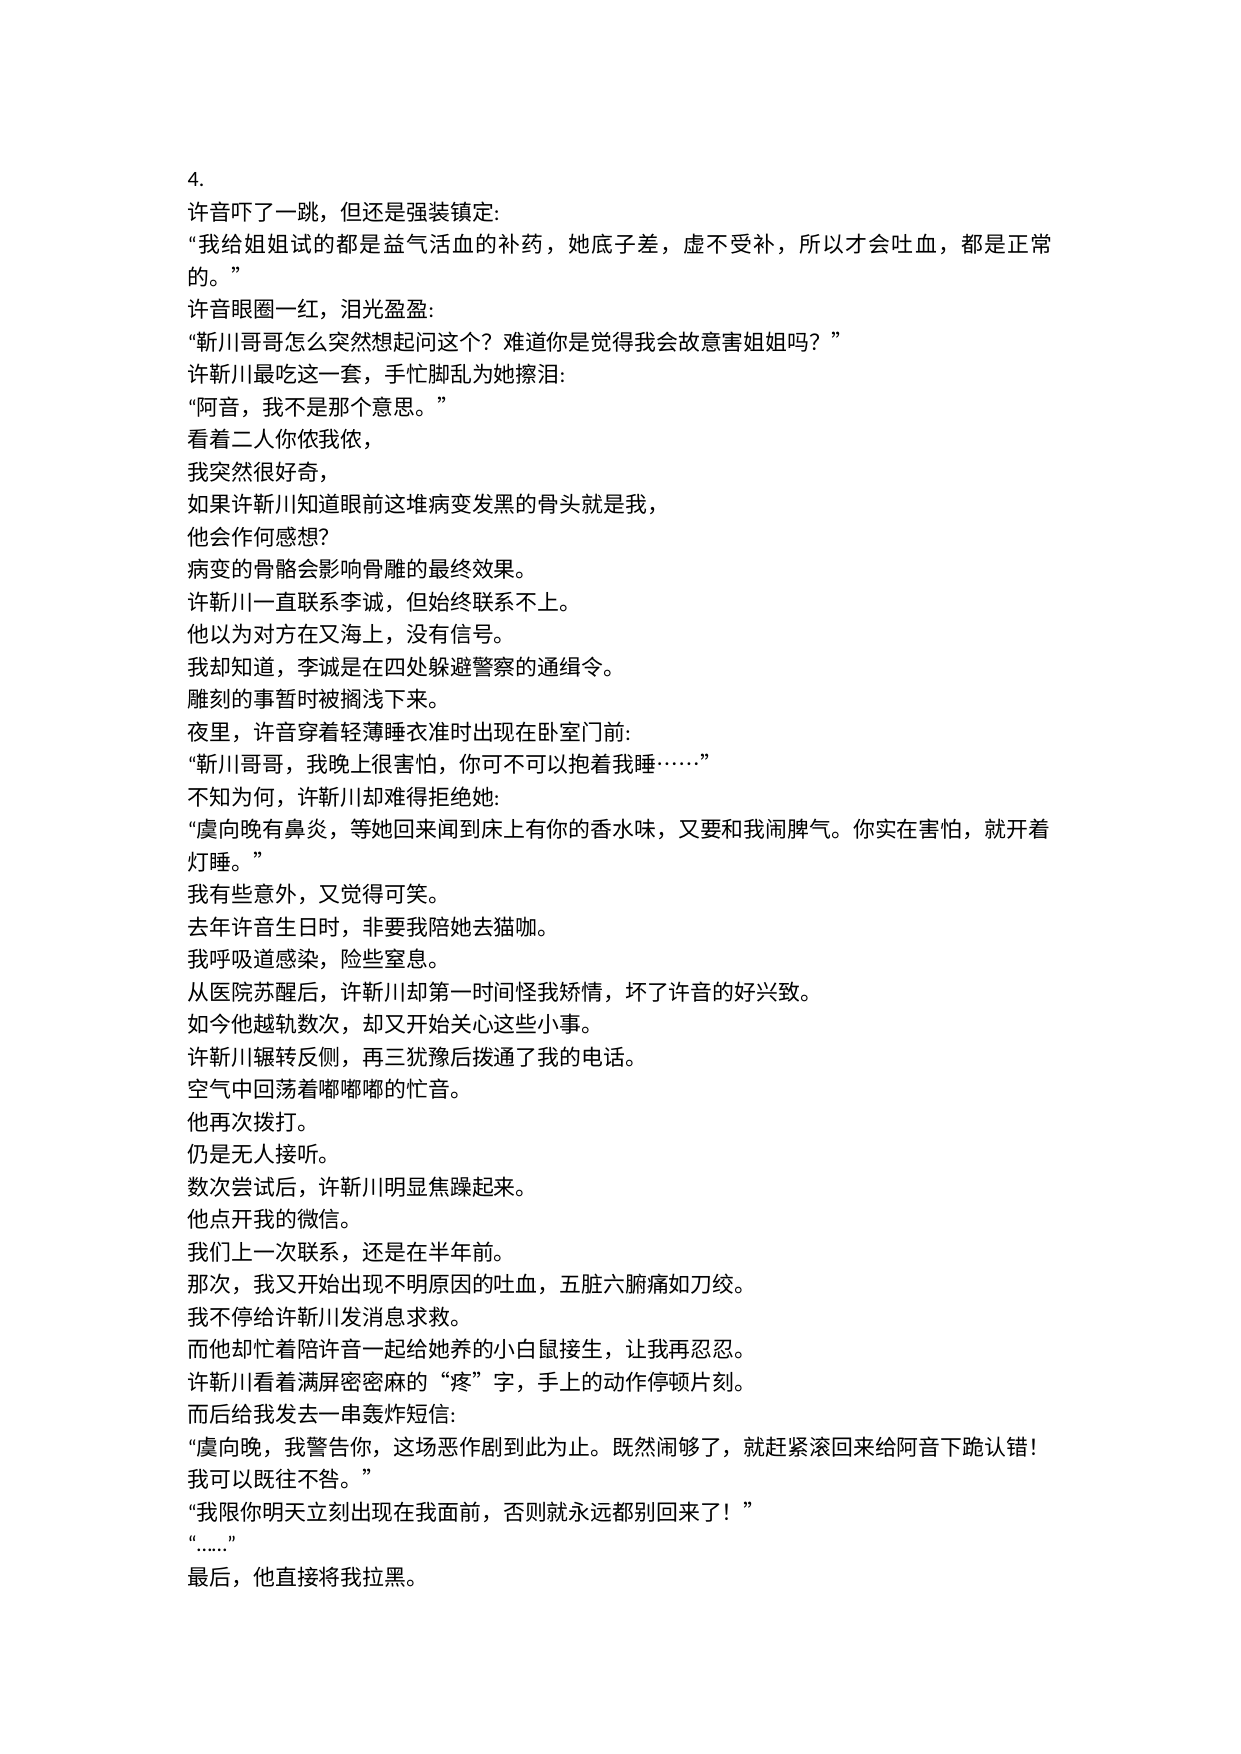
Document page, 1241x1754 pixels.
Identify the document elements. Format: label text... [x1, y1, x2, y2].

text 4. [187, 162, 1053, 194]
text “虞向晚有鼻炎，等她回来闻到床上有你的香水味，又要和我闹脾气。你实在害怕，就开着灯睡。” [187, 812, 1053, 877]
text 病变的骨骼会影响骨雕的最终效果。 [187, 552, 1053, 584]
text 看着二人你侬我侬， [187, 422, 1053, 454]
text 那次，我又开始出现不明原因的吐血，五脏六腑痛如刀绞。 [187, 1267, 1053, 1299]
text 许音眼圈一红，泪光盈盈: [187, 292, 1053, 324]
text 如果许靳川知道眼前这堆病变发黑的骨头就是我， [187, 487, 1053, 519]
text 我有些意外，又觉得可笑。 [187, 877, 1053, 909]
text “靳川哥哥怎么突然想起问这个？难道你是觉得我会故意害姐姐吗？” [187, 324, 1053, 357]
text 许靳川辗转反侧，再三犹豫后拨通了我的电话。 [187, 1039, 1053, 1072]
text 我不停给许靳川发消息求救。 [187, 1299, 1053, 1332]
text 如今他越轨数次，却又开始关心这些小事。 [187, 1007, 1053, 1039]
text 他点开我的微信。 [187, 1202, 1053, 1234]
text 我呼吸道感染，险些窒息。 [187, 942, 1053, 974]
text 许靳川看着满屏密密麻的“疼”字，手上的动作停顿片刻。 [187, 1364, 1053, 1397]
text “靳川哥哥，我晚上很害怕，你可不可以抱着我睡……” [187, 747, 1053, 779]
text 最后，他直接将我拉黑。 [187, 1559, 1053, 1592]
text 不知为何，许靳川却难得拒绝她: [187, 779, 1053, 812]
text 我却知道，李诚是在四处躲避警察的通缉令。 [187, 649, 1053, 682]
text 从医院苏醒后，许靳川却第一时间怪我矫情，坏了许音的好兴致。 [187, 974, 1053, 1007]
text 去年许音生日时，非要我陪她去猫咖。 [187, 909, 1053, 942]
text 我们上一次联系，还是在半年前。 [187, 1234, 1053, 1267]
text 他以为对方在又海上，没有信号。 [187, 617, 1053, 649]
text 他再次拨打。 [187, 1104, 1053, 1137]
text 仍是无人接听。 [187, 1137, 1053, 1169]
text “……” [187, 1527, 1053, 1559]
text 而他却忙着陪许音一起给她养的小白鼠接生，让我再忍忍。 [187, 1332, 1053, 1364]
text 夜里，许音穿着轻薄睡衣准时出现在卧室门前: [187, 714, 1053, 747]
text 许音吓了一跳，但还是强装镇定: [187, 194, 1053, 227]
text 而后给我发去一串轰炸短信: [187, 1397, 1053, 1429]
text 雕刻的事暂时被搁浅下来。 [187, 682, 1053, 714]
text 他会作何感想？ [187, 519, 1053, 552]
text 我突然很好奇， [187, 454, 1053, 487]
text 许靳川一直联系李诚，但始终联系不上。 [187, 584, 1053, 617]
text 数次尝试后，许靳川明显焦躁起来。 [187, 1169, 1053, 1202]
text 空气中回荡着嘟嘟嘟的忙音。 [187, 1072, 1053, 1104]
text “虞向晚，我警告你，这场恶作剧到此为止。既然闹够了，就赶紧滚回来给阿音下跪认错！我可以既往不咎。” [187, 1429, 1053, 1494]
text “我限你明天立刻出现在我面前，否则就永远都别回来了！” [187, 1494, 1053, 1527]
text 许靳川最吃这一套，手忙脚乱为她擦泪: [187, 357, 1053, 389]
text “我给姐姐试的都是益气活血的补药，她底子差，虚不受补，所以才会吐血，都是正常的。” [187, 227, 1053, 292]
text “阿音，我不是那个意思。” [187, 389, 1053, 422]
